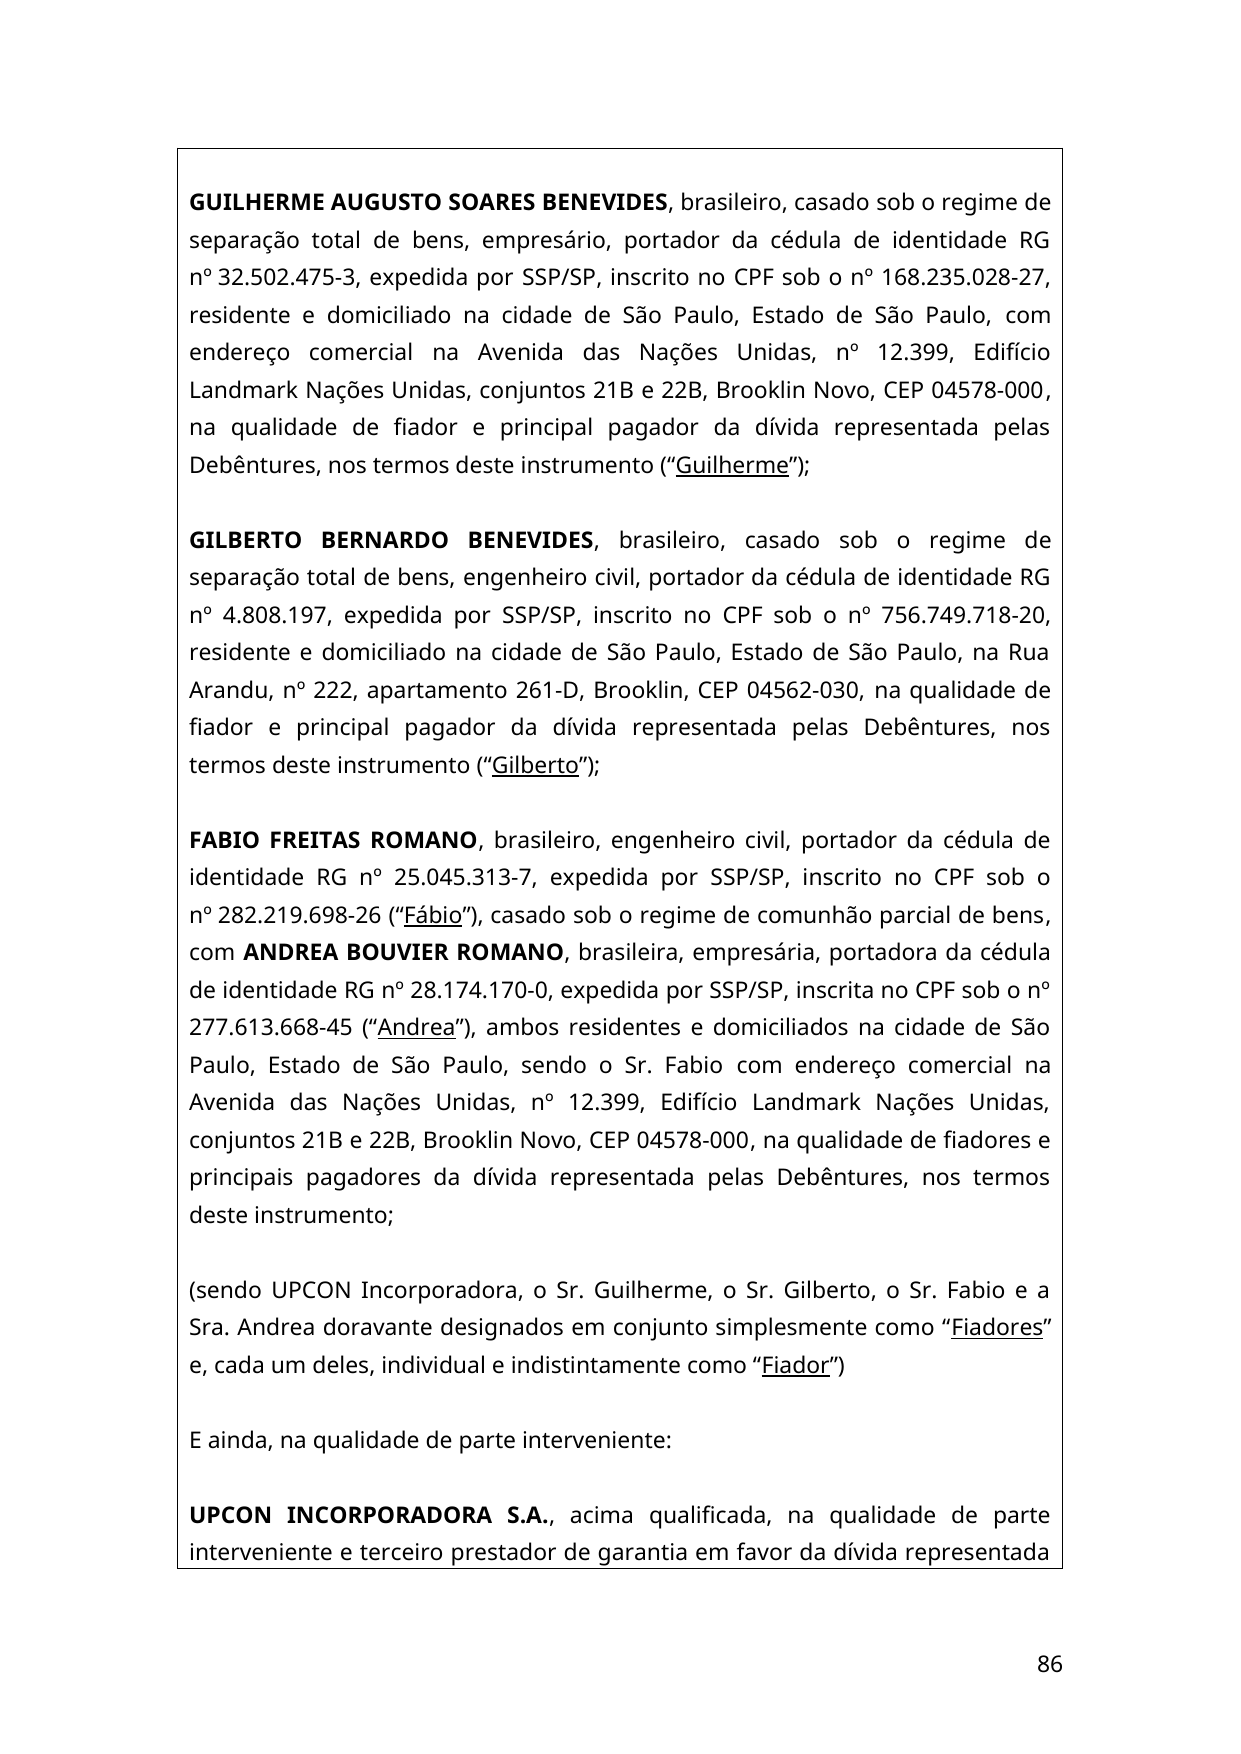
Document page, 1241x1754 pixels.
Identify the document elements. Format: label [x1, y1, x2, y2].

table_header [178, 149, 1062, 1567]
